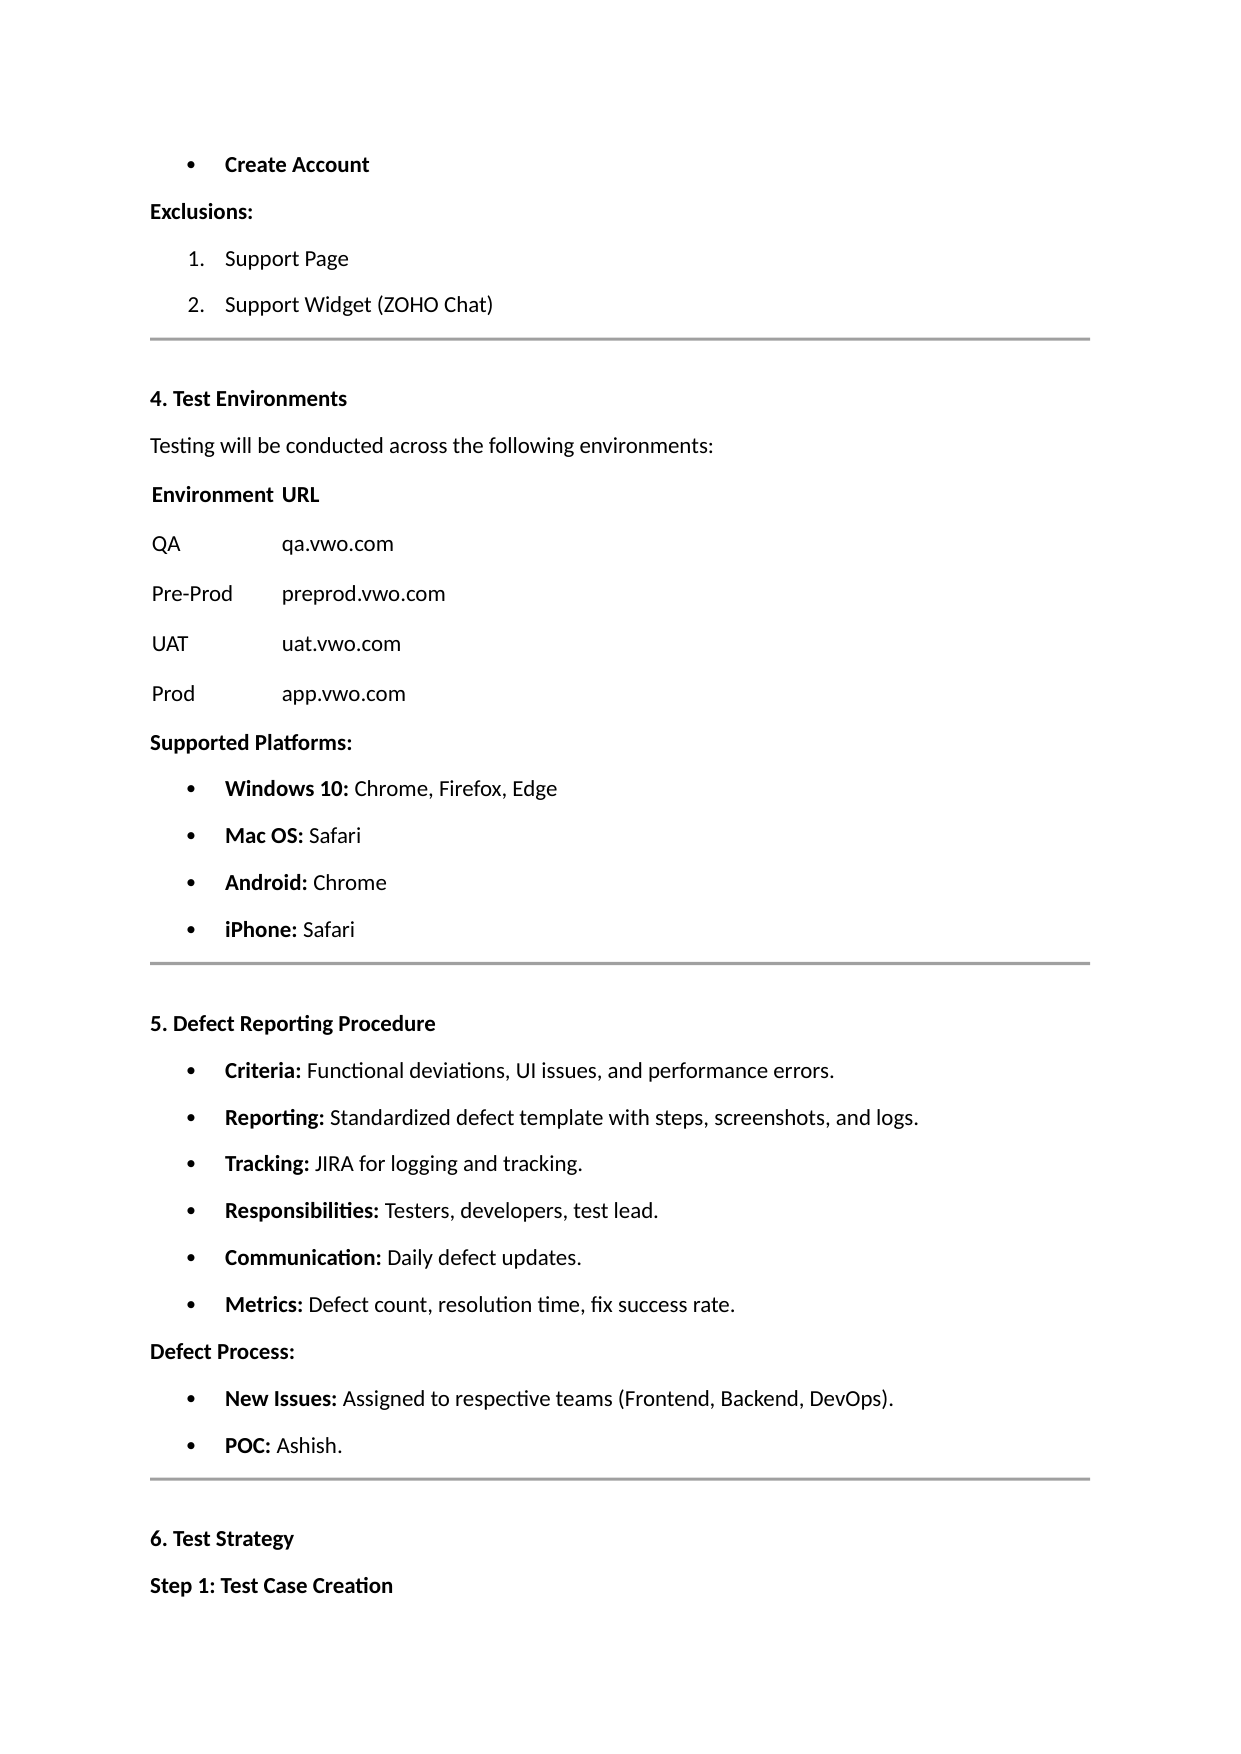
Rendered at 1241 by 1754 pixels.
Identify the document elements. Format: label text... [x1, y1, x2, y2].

list iPhone: Safari [187, 915, 1090, 943]
list New Issues: Assigned to respective teams (Frontend, Backend, DevOps). [187, 1384, 1090, 1412]
list Reporting: Standardized defect template with steps, screenshots, and logs. [187, 1103, 1090, 1131]
list Android: Chrome [187, 868, 1090, 896]
list Tracking: JIRA for logging and tracking. [187, 1149, 1090, 1177]
list Windows 10: Chrome, Firefox, Edge [187, 774, 1090, 802]
list Support Widget (ZOHO Chat) [187, 291, 1090, 319]
table_cell uat.vwo.com [280, 628, 452, 678]
table_cell QA [150, 528, 280, 578]
list Criteria: Functional deviations, UI issues, and performance errors. [187, 1056, 1090, 1084]
text Supported Platforms: [150, 728, 1090, 756]
list Responsibilities: Testers, developers, test lead. [187, 1196, 1090, 1224]
text 6. Test Strategy [150, 1524, 1090, 1552]
table_header URL [280, 478, 452, 528]
table_cell UAT [150, 628, 280, 678]
list Support Page [187, 244, 1090, 272]
text Exclusions: [150, 197, 1090, 225]
text 4. Test Environments [150, 384, 1090, 412]
text Defect Process: [150, 1337, 1090, 1365]
table_cell qa.vwo.com [280, 528, 452, 578]
table_cell app.vwo.com [280, 678, 452, 728]
table_header Environment [150, 478, 280, 528]
list Metrics: Defect count, resolution time, fix success rate. [187, 1290, 1090, 1318]
list Mac OS: Safari [187, 821, 1090, 849]
list Communication: Daily defect updates. [187, 1243, 1090, 1271]
table_cell Prod [150, 678, 280, 728]
text 5. Defect Reporting Procedure [150, 1009, 1090, 1037]
table_cell Pre-Prod [150, 578, 280, 628]
list POC: Ashish. [187, 1431, 1090, 1459]
text Step 1: Test Case Creation [150, 1571, 1090, 1599]
text Testing will be conducted across the following environments: [150, 431, 1090, 459]
table_cell preprod.vwo.com [280, 578, 452, 628]
list Create Account [187, 150, 1090, 178]
